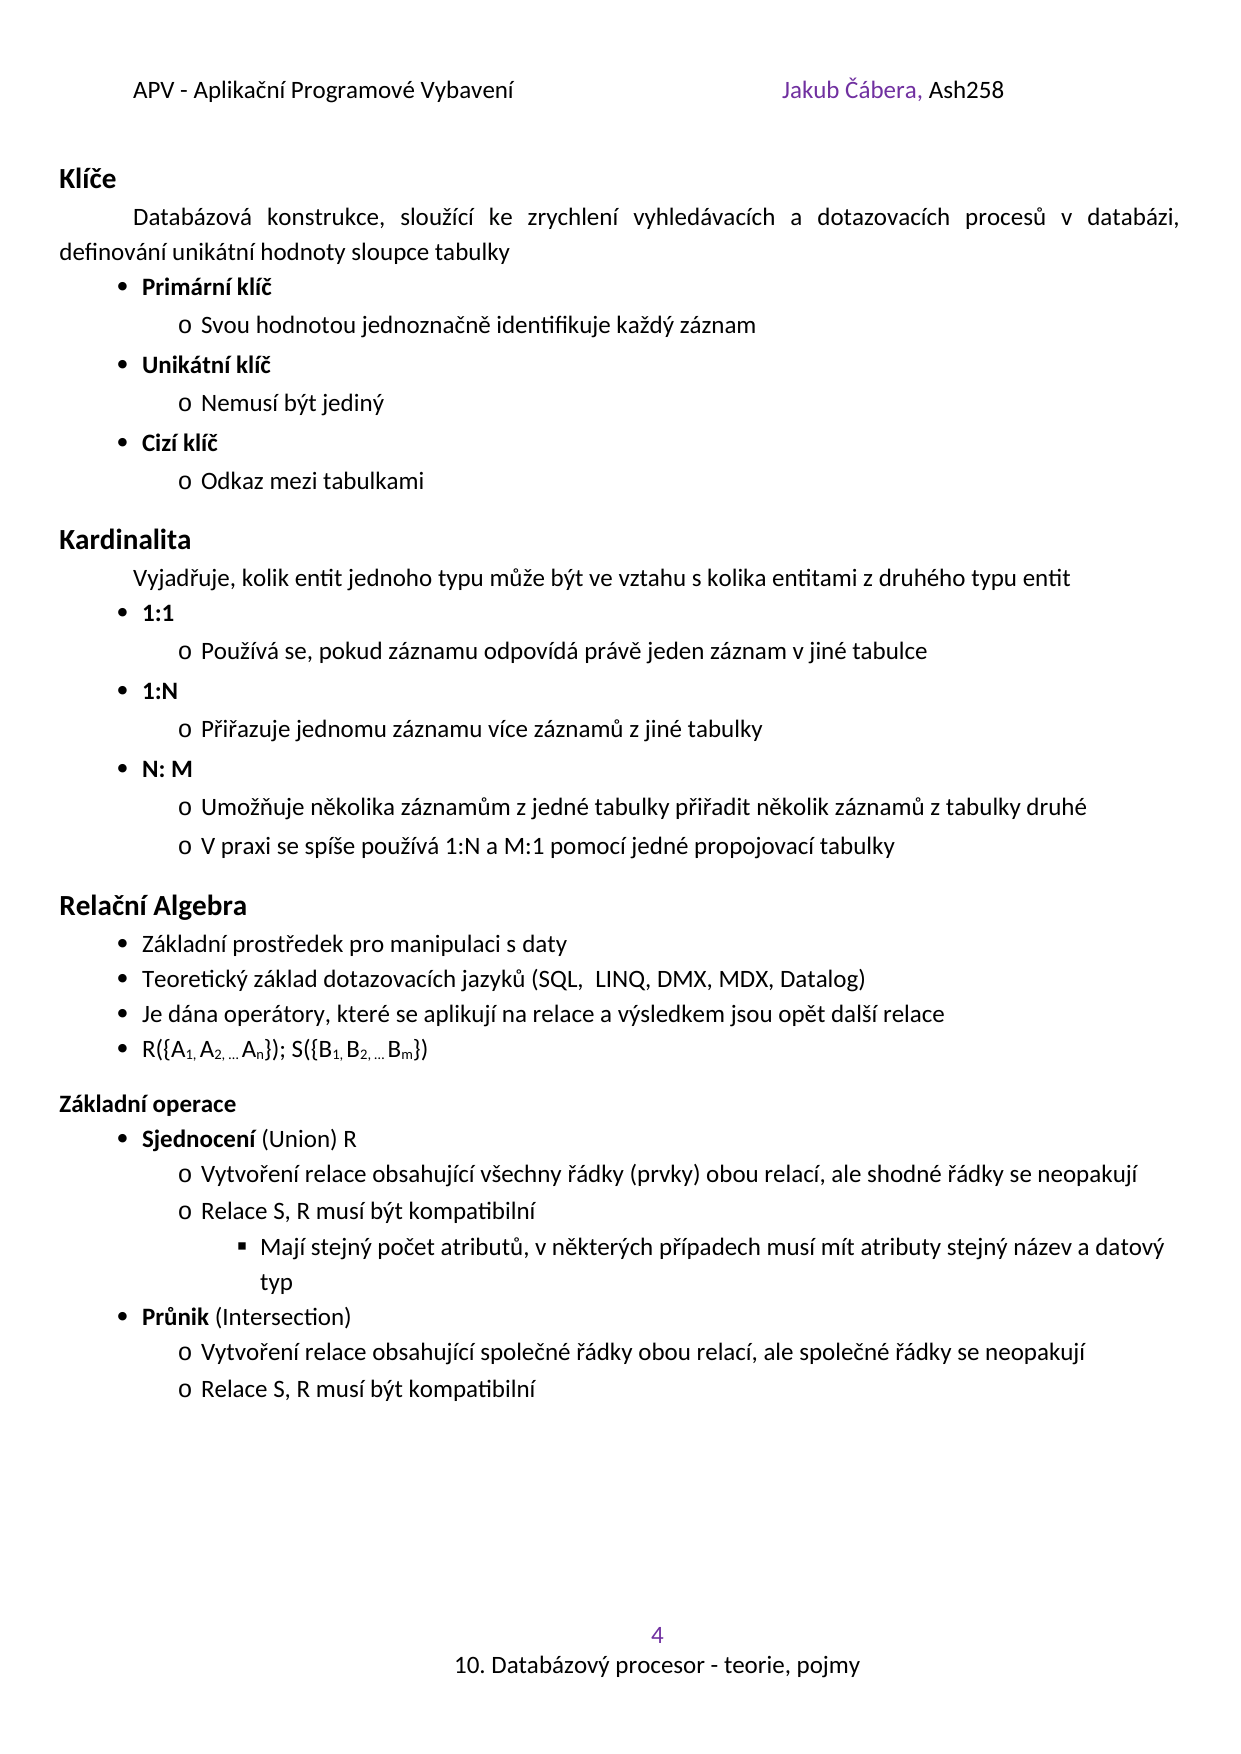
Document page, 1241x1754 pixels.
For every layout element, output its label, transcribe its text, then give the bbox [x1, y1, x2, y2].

list 1:N [118, 675, 1181, 705]
list Používá se, pokud záznamu odpovídá právě jeden záznam v jiné tabulce [177, 635, 1181, 667]
list Cizí klíč [118, 427, 1181, 457]
subtitle Klíče [59, 160, 1181, 196]
list Vytvoření relace obsahující společné řádky obou relací, ale společné řádky se neopakují [177, 1337, 1181, 1368]
list Teoretický základ dotazovacích jazyků (SQL, LINQ, DMX, MDX, Datalog) [118, 963, 1181, 993]
list Je dána operátory, které se aplikují na relace a výsledkem jsou opět další relace [118, 998, 1181, 1028]
subtitle Kardinalita [59, 521, 1181, 557]
list Přiřazuje jednomu záznamu více záznamů z jiné tabulky [177, 713, 1181, 745]
text Databázová konstrukce, sloužící ke zrychlení vyhledávacích a dotazovacích procesů v databázi, definování unikátní hodnoty sloupce tabulky [59, 201, 1181, 267]
list Odkaz mezi tabulkami [177, 465, 1181, 497]
list Mají stejný počet atributů, v některých případech musí mít atributy stejný název a datový typ [236, 1232, 1181, 1297]
text Vyjadřuje, kolik entit jednoho typu může být ve vztahu s kolika entitami z druhého typu entit [59, 562, 1181, 593]
subtitle Základní operace [59, 1089, 1181, 1119]
list Sjednocení (Union) R [118, 1124, 1181, 1154]
list V praxi se spíše používá 1:N a M:1 pomocí jedné propojovací tabulky [177, 831, 1181, 862]
list Vytvoření relace obsahující všechny řádky (prvky) obou relací, ale shodné řádky se neopakují [177, 1159, 1181, 1190]
list Nemusí být jediný [177, 387, 1181, 419]
list Průnik (Intersection) [118, 1302, 1181, 1332]
list Primární klíč [118, 271, 1181, 302]
list Relace S, R musí být kompatibilní [177, 1373, 1181, 1405]
list 1:1 [118, 597, 1181, 628]
list Základní prostředek pro manipulaci s daty [118, 928, 1181, 958]
list N: M [118, 753, 1181, 783]
list R({A1, A2, … An}); S({B1, B2, … Bm}) [118, 1033, 1181, 1063]
list Unikátní klíč [118, 349, 1181, 379]
list Relace S, R musí být kompatibilní [177, 1195, 1181, 1227]
list Svou hodnotou jednoznačně identifikuje každý záznam [177, 309, 1181, 341]
list Umožňuje několika záznamům z jedné tabulky přiřadit několik záznamů z tabulky druhé [177, 791, 1181, 823]
subtitle Relační Algebra [59, 887, 1181, 922]
